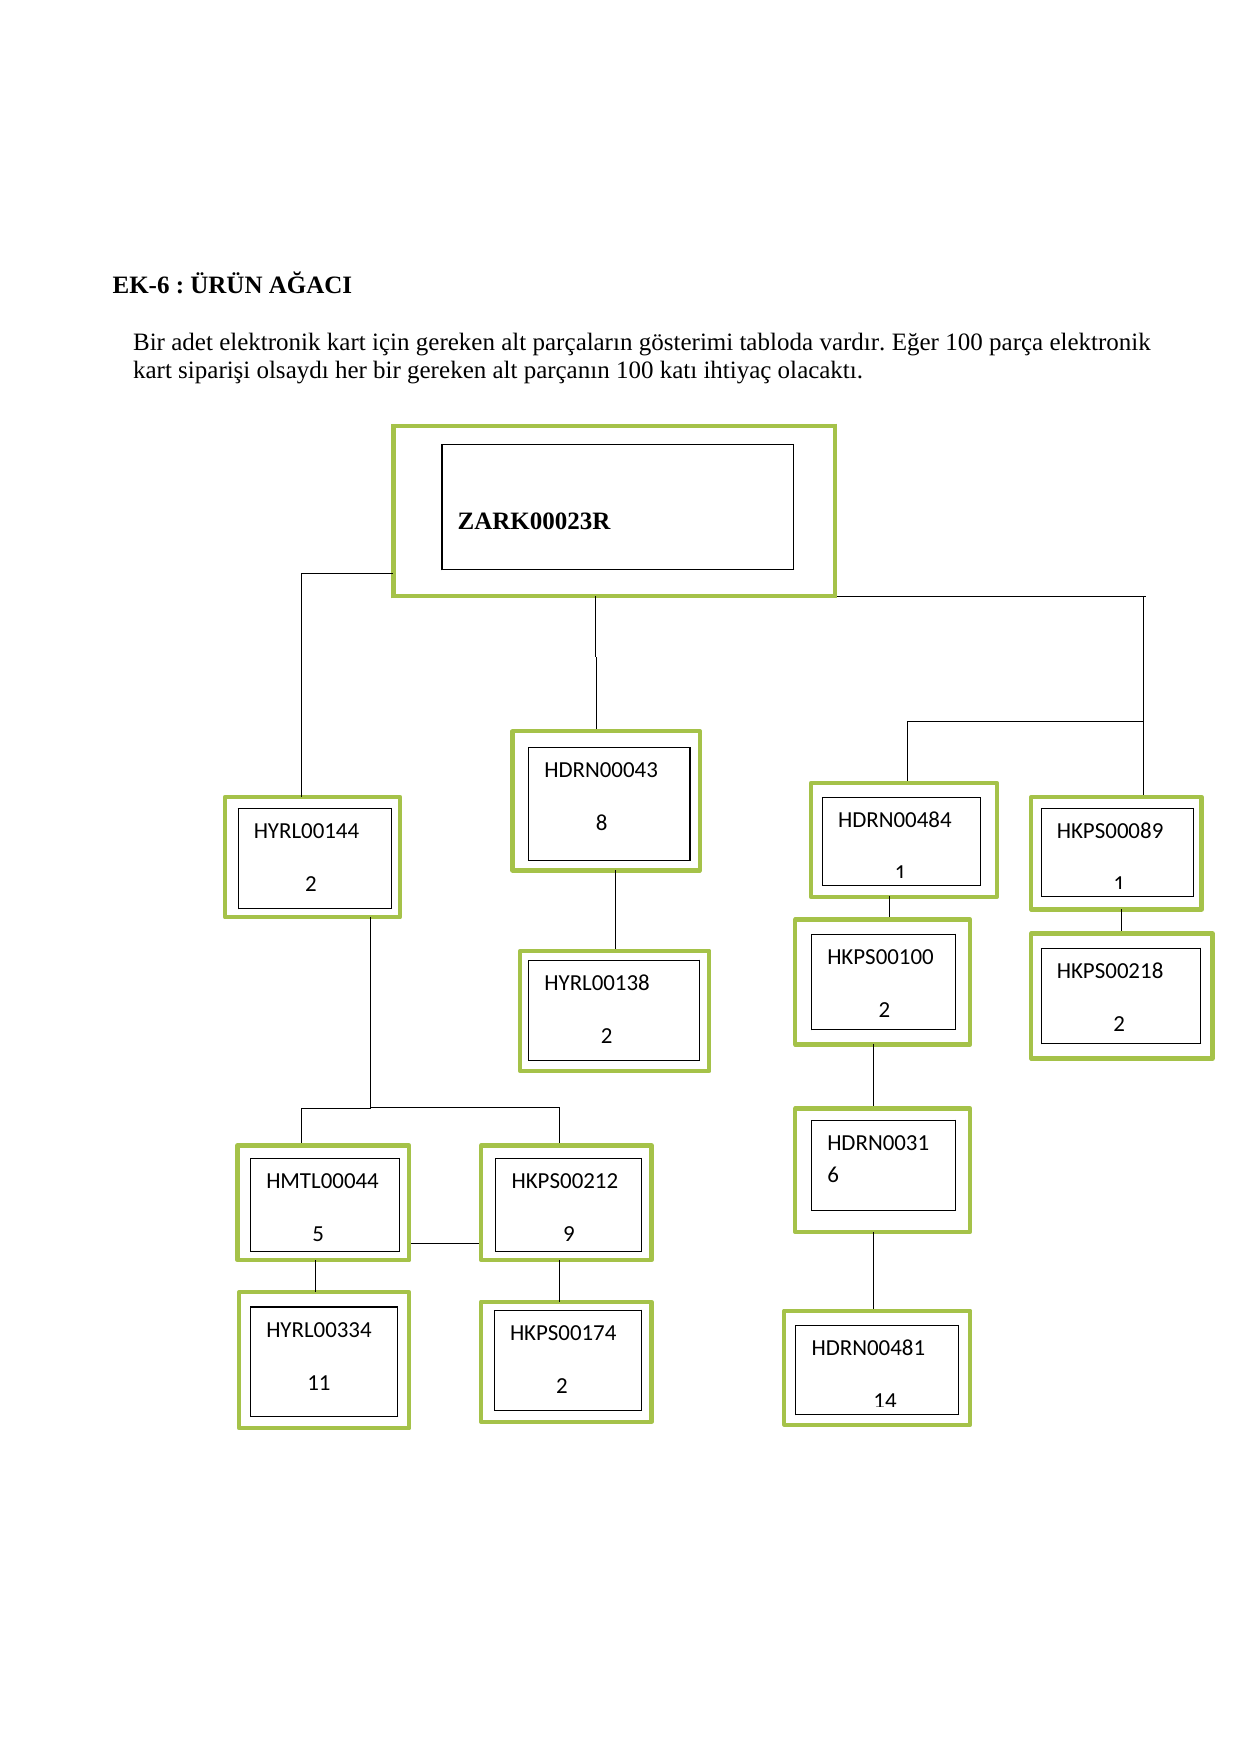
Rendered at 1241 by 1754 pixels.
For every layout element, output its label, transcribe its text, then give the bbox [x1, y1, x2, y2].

text EK-6 : ÜRÜN AĞACI [0, 270, 1240, 299]
text Bir adet elektronik kart için gereken alt parçaların gösterimi tabloda vardır. Eğer 100 parça elektronik kart siparişi olsaydı her bir gereken alt parçanın 100 katı ihtiyaç olacaktı. [133, 327, 1152, 384]
